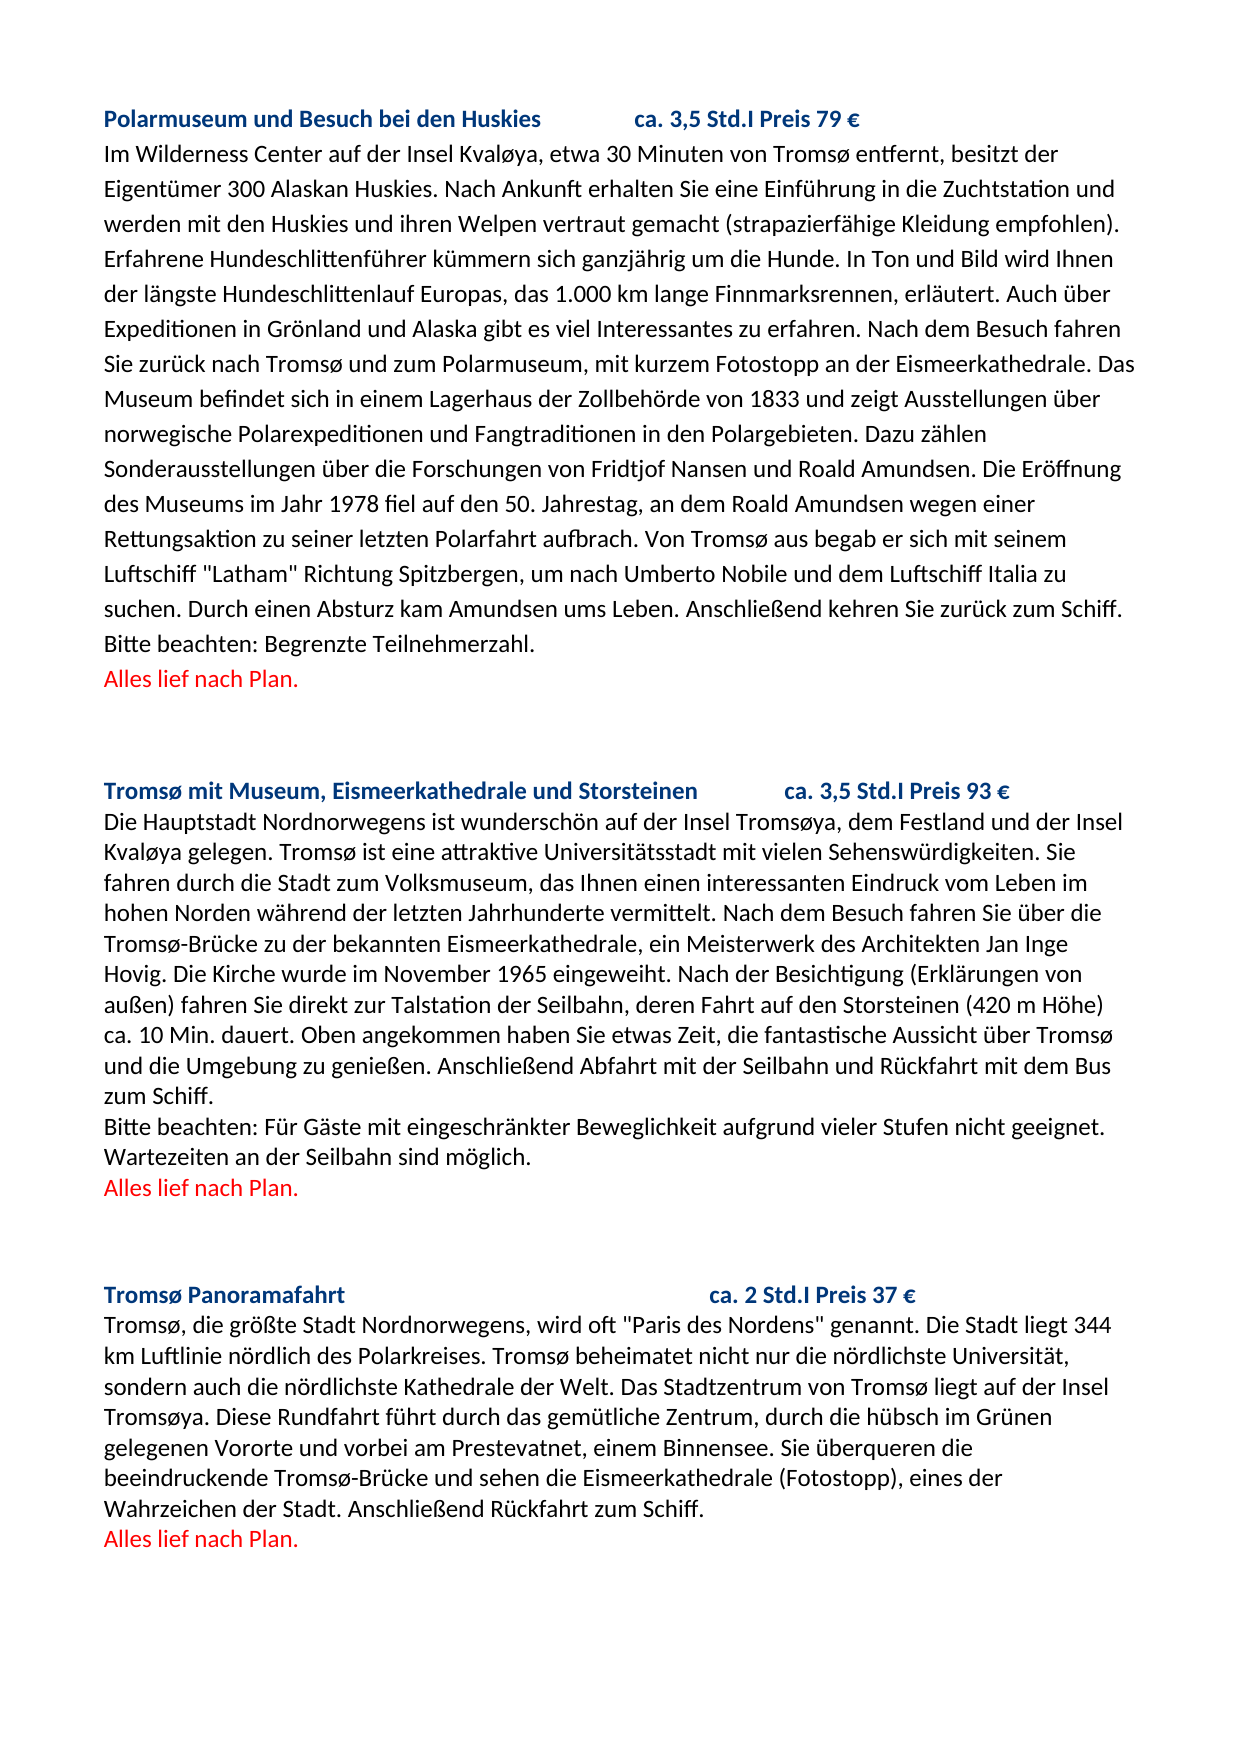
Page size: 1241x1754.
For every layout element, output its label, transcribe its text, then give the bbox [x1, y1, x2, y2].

text Polarmuseum und Besuch bei den Huskies ca. 3,5 Std.I Preis 79 € Im Wilderness Center auf der Insel Kvaløya, etwa 30 Minuten von Tromsø entfernt, besitzt der Eigentümer 300 Alaskan Huskies. Nach Ankunft erhalten Sie eine Einführung in die Zuchtstation und werden mit den Huskies und ihren Welpen vertraut gemacht (strapazierfähige Kleidung empfohlen). Erfahrene Hundeschlittenführer kümmern sich ganzjährig um die Hunde. In Ton und Bild wird Ihnen der längste Hundeschlittenlauf Europas, das 1.000 km lange Finnmarksrennen, erläutert. Auch über Expeditionen in Grönland und Alaska gibt es viel Interessantes zu erfahren. Nach dem Besuch fahren Sie zurück nach Tromsø und zum Polarmuseum, mit kurzem Fotostopp an der Eismeerkathedrale. Das Museum befindet sich in einem Lagerhaus der Zollbehörde von 1833 und zeigt Ausstellungen über norwegische Polarexpeditionen und Fangtraditionen in den Polargebieten. Dazu zählen Sonderausstellungen über die Forschungen von Fridtjof Nansen und Roald Amundsen. Die Eröffnung des Museums im Jahr 1978 fiel auf den 50. Jahrestag, an dem Roald Amundsen wegen einer Rettungsaktion zu seiner letzten Polarfahrt aufbrach. Von Tromsø aus begab er sich mit seinem Luftschiff "Latham" Richtung Spitzbergen, um nach Umberto Nobile und dem Luftschiff Italia zu suchen. Durch einen Absturz kam Amundsen ums Leben. Anschließend kehren Sie zurück zum Schiff. Bitte beachten: Begrenzte Teilnehmerzahl. Alles lief nach Plan. [103, 103, 1137, 694]
text Tromsø mit Museum, Eismeerkathedrale und Storsteinen ca. 3,5 Std.I Preis 93 € Die Hauptstadt Nordnorwegens ist wunderschön auf der Insel Tromsøya, dem Festland und der Insel Kvaløya gelegen. Tromsø ist eine attraktive Universitätsstadt mit vielen Sehenswürdigkeiten. Sie fahren durch die Stadt zum Volksmuseum, das Ihnen einen interessanten Eindruck vom Leben im hohen Norden während der letzten Jahrhunderte vermittelt. Nach dem Besuch fahren Sie über die Tromsø-Brücke zu der bekannten Eismeerkathedrale, ein Meisterwerk des Architekten Jan Inge Hovig. Die Kirche wurde im November 1965 eingeweiht. Nach der Besichtigung (Erklärungen von außen) fahren Sie direkt zur Talstation der Seilbahn, deren Fahrt auf den Storsteinen (420 m Höhe) ca. 10 Min. dauert. Oben angekommen haben Sie etwas Zeit, die fantastische Aussicht über Tromsø und die Umgebung zu genießen. Anschließend Abfahrt mit der Seilbahn und Rückfahrt mit dem Bus zum Schiff. Bitte beachten: Für Gäste mit eingeschränkter Beweglichkeit aufgrund vieler Stufen nicht geeignet. Wartezeiten an der Seilbahn sind möglich. Alles lief nach Plan. [103, 775, 1137, 1202]
text Tromsø Panoramafahrt ca. 2 Std.I Preis 37 € Tromsø, die größte Stadt Nordnorwegens, wird oft "Paris des Nordens" genannt. Die Stadt liegt 344 km Luftlinie nördlich des Polarkreises. Tromsø beheimatet nicht nur die nördlichste Universität, sondern auch die nördlichste Kathedrale der Welt. Das Stadtzentrum von Tromsø liegt auf der Insel Tromsøya. Diese Rundfahrt führt durch das gemütliche Zentrum, durch die hübsch im Grünen gelegenen Vororte und vorbei am Prestevatnet, einem Binnensee. Sie überqueren die beeindruckende Tromsø-Brücke und sehen die Eismeerkathedrale (Fotostopp), eines der Wahrzeichen der Stadt. Anschließend Rückfahrt zum Schiff. Alles lief nach Plan. [103, 1279, 1137, 1554]
